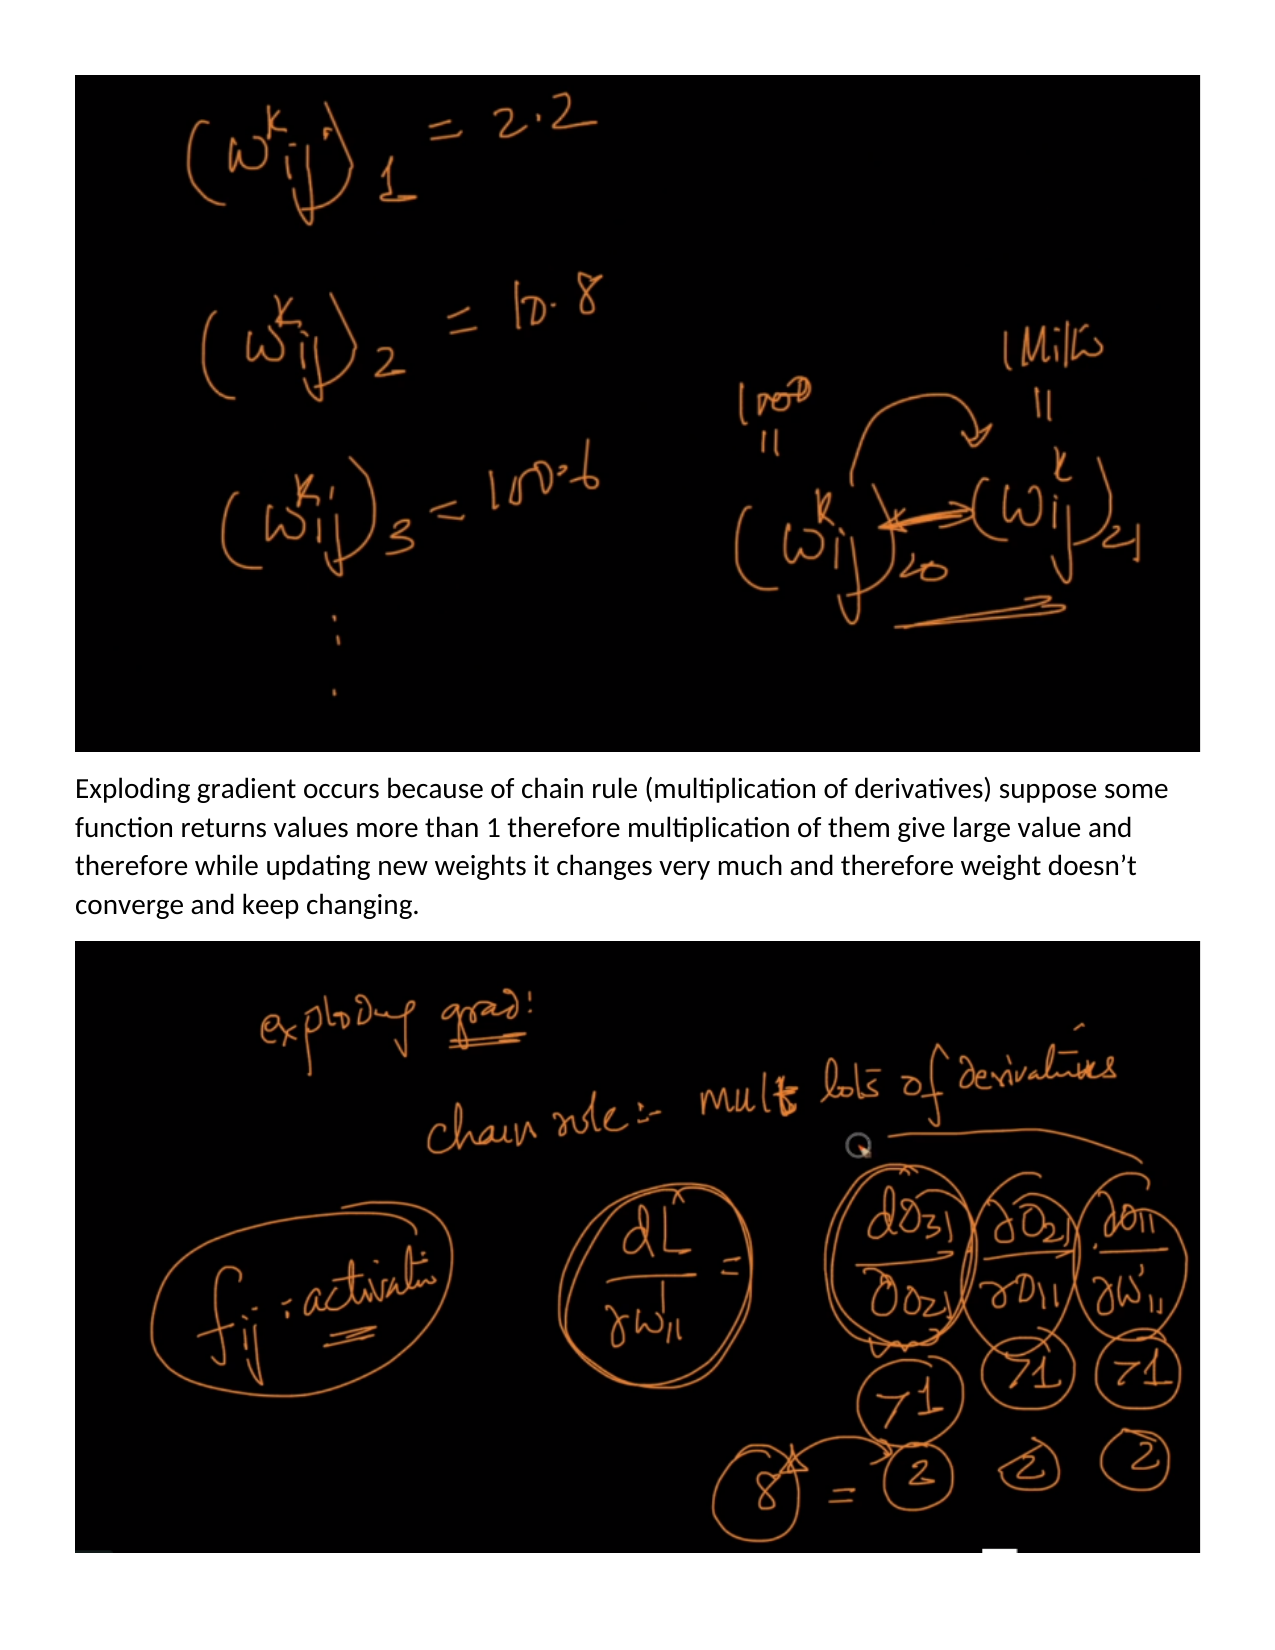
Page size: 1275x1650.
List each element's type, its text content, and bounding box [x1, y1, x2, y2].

picture [75, 75, 1200, 752]
text Exploding gradient occurs because of chain rule (multiplication of derivatives) suppose some function returns values more than 1 therefore multiplication of them give large value and therefore while updating new weights it changes very much and therefore weight doesn’t converge and keep changing. [75, 771, 1200, 922]
picture [75, 941, 1200, 1553]
